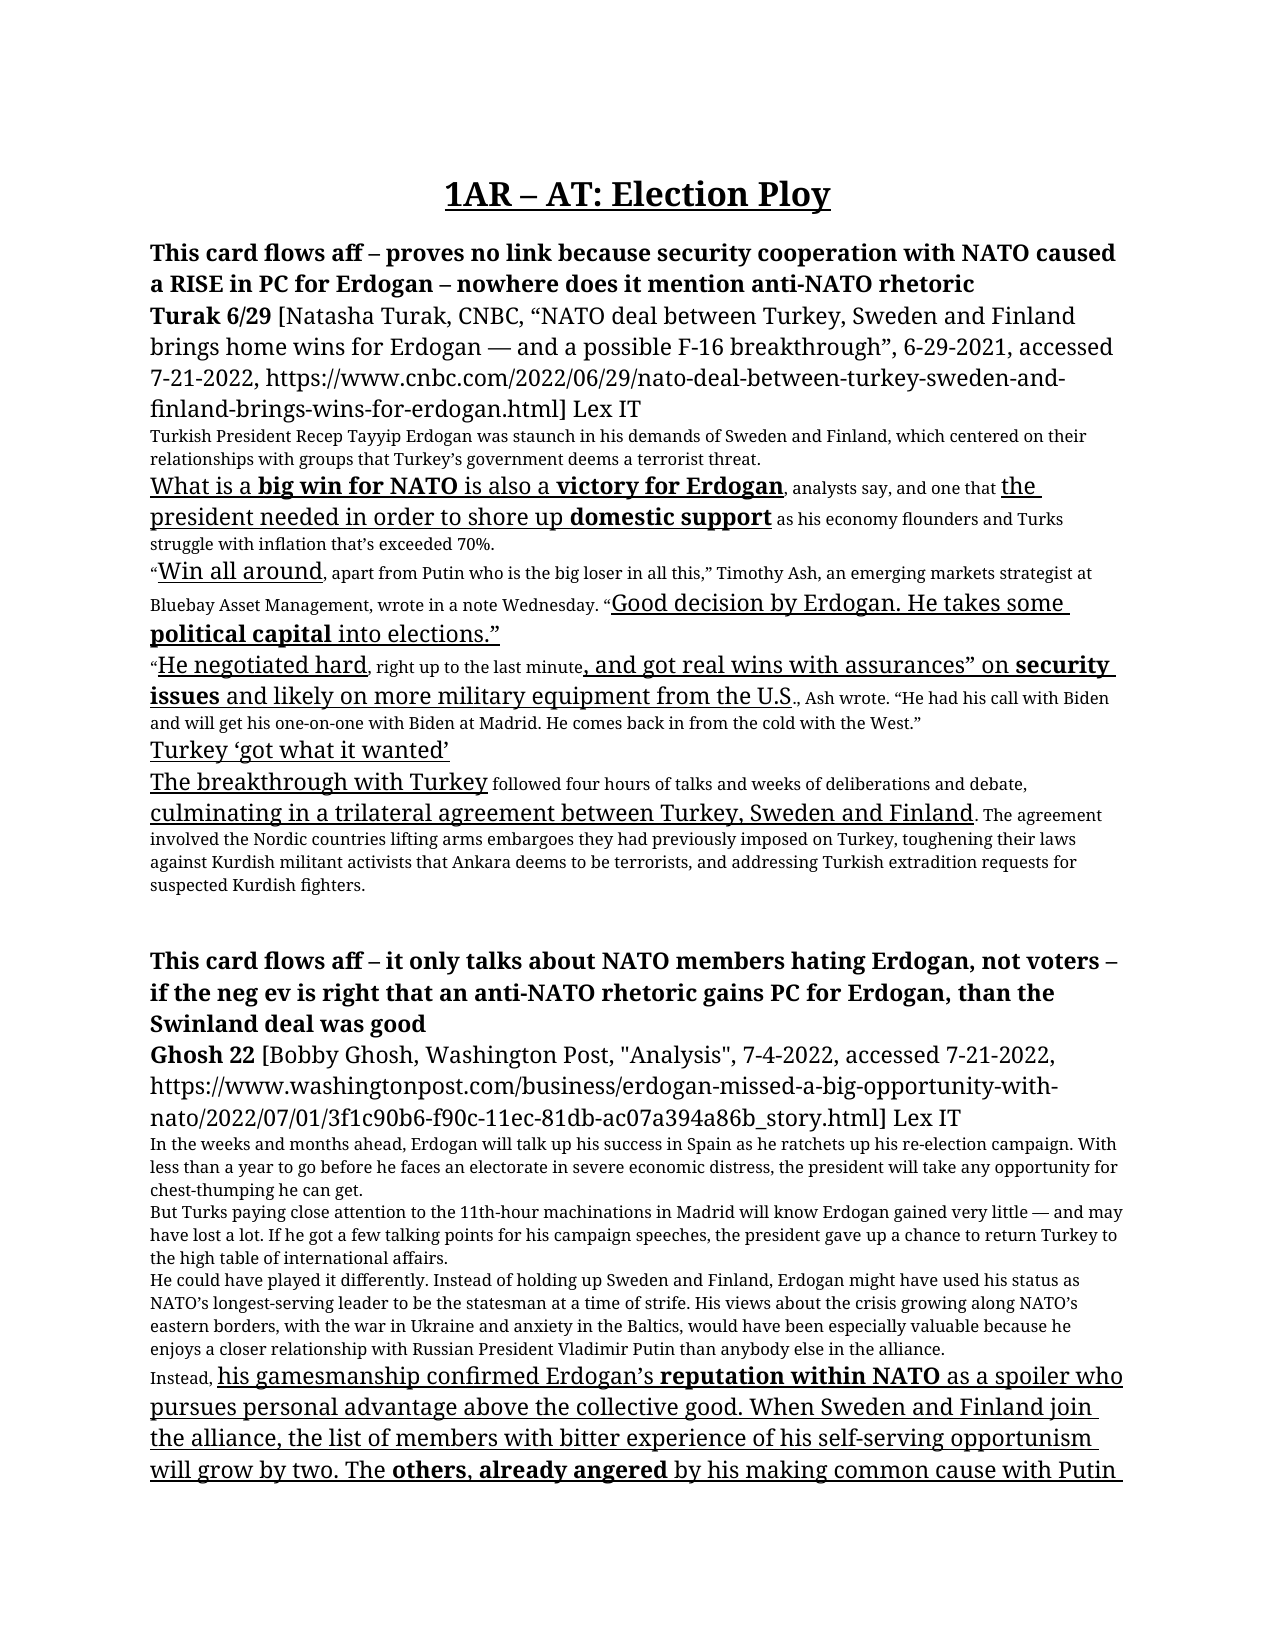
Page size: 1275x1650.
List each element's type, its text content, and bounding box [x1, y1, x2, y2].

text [150, 1360, 1125, 1485]
text But Turks paying close attention to the 11th-hour machinations in Madrid will know Erdogan gained very little — and may have lost a lot. If he got a few talking points for his campaign speeches, the president gave up a chance to return Turkey to the high table of international affairs. [150, 1201, 1125, 1269]
subtitle This card flows aff – it only talks about NATO members hating Erdogan, not voters – if the neg ev is right that an anti-NATO rhetoric gains PC for Erdogan, than the Swinland deal was good [150, 945, 1125, 1039]
text He could have played it differently. Instead of holding up Sweden and Finland, Erdogan might have used his status as NATO’s longest-serving leader to be the statesman at a time of strife. His views about the crisis growing along NATO’s eastern borders, with the war in Ukraine and anxiety in the Baltics, would have been especially valuable because he enjoys a closer relationship with Russian President Vladimir Putin than anybody else in the alliance. [150, 1269, 1125, 1360]
text Turak 6/29 [Natasha Turak, CNBC, “NATO deal between Turkey, Sweden and Finland brings home wins for Erdogan — and a possible F-16 breakthrough”, 6-29-2021, accessed 7-21-2022, https://www.cnbc.com/2022/06/29/nato-deal-between-turkey-sweden-and-finland-brings-wins-for-erdogan.html] Lex IT [150, 299, 1125, 424]
subtitle This card flows aff – proves no link because security cooperation with NATO caused a RISE in PC for Erdogan – nowhere does it mention anti-NATO rhetoric [150, 237, 1125, 299]
text “Win all around, apart from Putin who is the big loser in all this,” Timothy Ash, an emerging markets strategist at Bluebay Asset Management, wrote in a note Wednesday. “Good decision by Erdogan. He takes some political capital into elections.” [150, 555, 1125, 649]
text Turkish President Recep Tayyip Erdogan was staunch in his demands of Sweden and Finland, which centered on their relationships with groups that Turkey’s government deems a terrorist threat. [150, 424, 1125, 470]
text In the weeks and months ahead, Erdogan will talk up his success in Spain as he ratchets up his re-election campaign. With less than a year to go before he faces an electorate in severe economic distress, the president will take any opportunity for chest-thumping he can get. [150, 1133, 1125, 1201]
text What is a big win for NATO is also a victory for Erdogan, analysts say, and one that the president needed in order to shore up domestic support as his economy flounders and Turks struggle with inflation that’s exceeded 70%. [150, 470, 1125, 555]
subtitle 1AR – AT: Election Ploy [150, 171, 1125, 216]
text “He negotiated hard, right up to the last minute, and got real wins with assurances” on security issues and likely on more military equipment from the U.S., Ash wrote. “He had his call with Biden and will get his one-on-one with Biden at Madrid. He comes back in from the cold with the West.” [150, 649, 1125, 734]
text Turkey ‘got what it wanted’ [150, 734, 1125, 765]
text The breakthrough with Turkey followed four hours of talks and weeks of deliberations and debate, culminating in a trilateral agreement between Turkey, Sweden and Finland. The agreement involved the Nordic countries lifting arms embargoes they had previously imposed on Turkey, toughening their laws against Kurdish militant activists that Ankara deems to be terrorists, and addressing Turkish extradition requests for suspected Kurdish fighters. [150, 765, 1125, 896]
text Ghosh 22 [Bobby Ghosh, Washington Post, "Analysis", 7-4-2022, accessed 7-21-2022, https://www.washingtonpost.com/business/erdogan-missed-a-big-opportunity-with-nato/2022/07/01/3f1c90b6-f90c-11ec-81db-ac07a394a86b_story.html] Lex IT [150, 1039, 1125, 1133]
